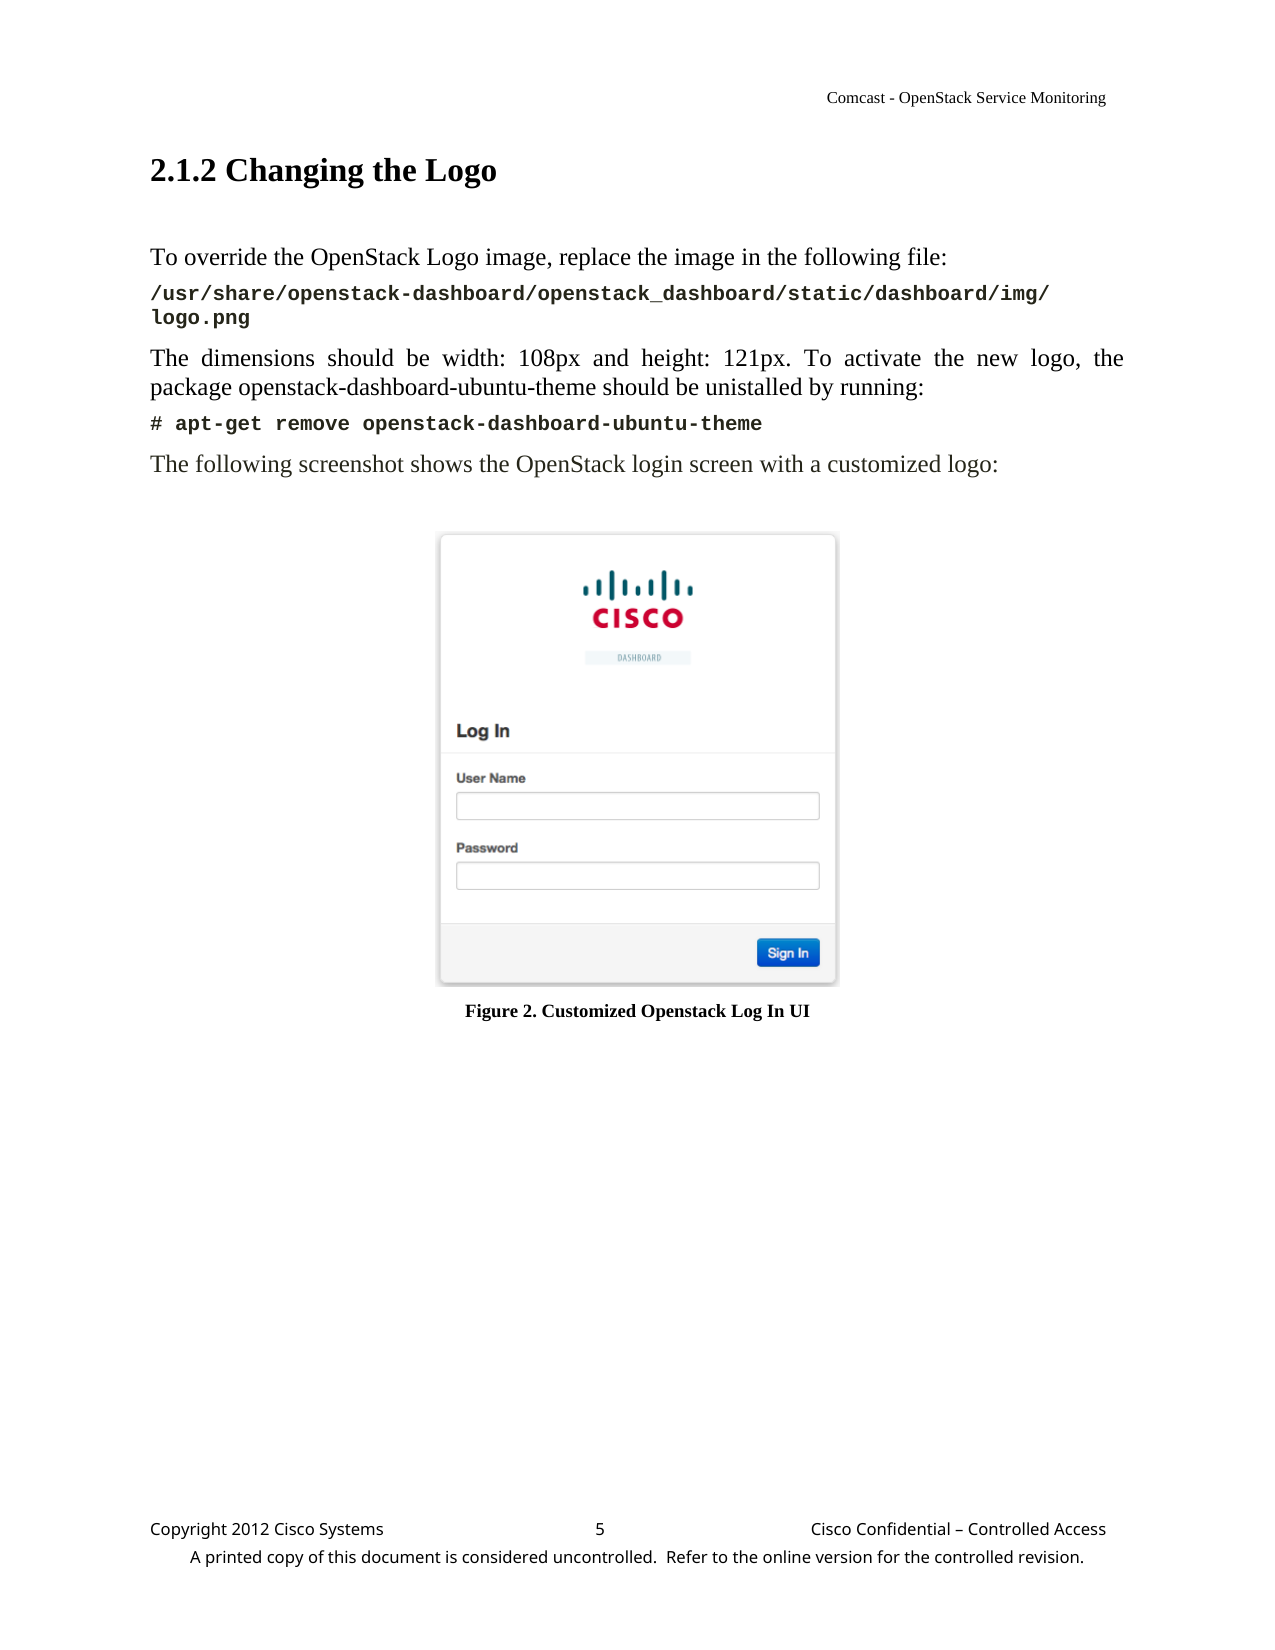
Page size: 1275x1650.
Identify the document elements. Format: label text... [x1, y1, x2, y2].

subtitle Changing the Logo [150, 150, 1125, 188]
text The following screenshot shows the OpenStack login screen with a customized logo: [150, 449, 1125, 478]
text To override the OpenStack Logo image, replace the image in the following file: [150, 242, 1125, 271]
picture [435, 531, 840, 987]
text /usr/share/openstack-dashboard/openstack_dashboard/static/dashboard/img/logo.png [150, 283, 1125, 331]
text # apt-get remove openstack-dashboard-ubuntu-theme [150, 413, 1125, 437]
text Figure 2. Customized Openstack Log In UI [150, 999, 1125, 1021]
text The dimensions should be width: 108px and height: 121px. To activate the new logo, the package openstack-dashboard-ubuntu-theme should be unistalled by running: [150, 343, 1125, 401]
